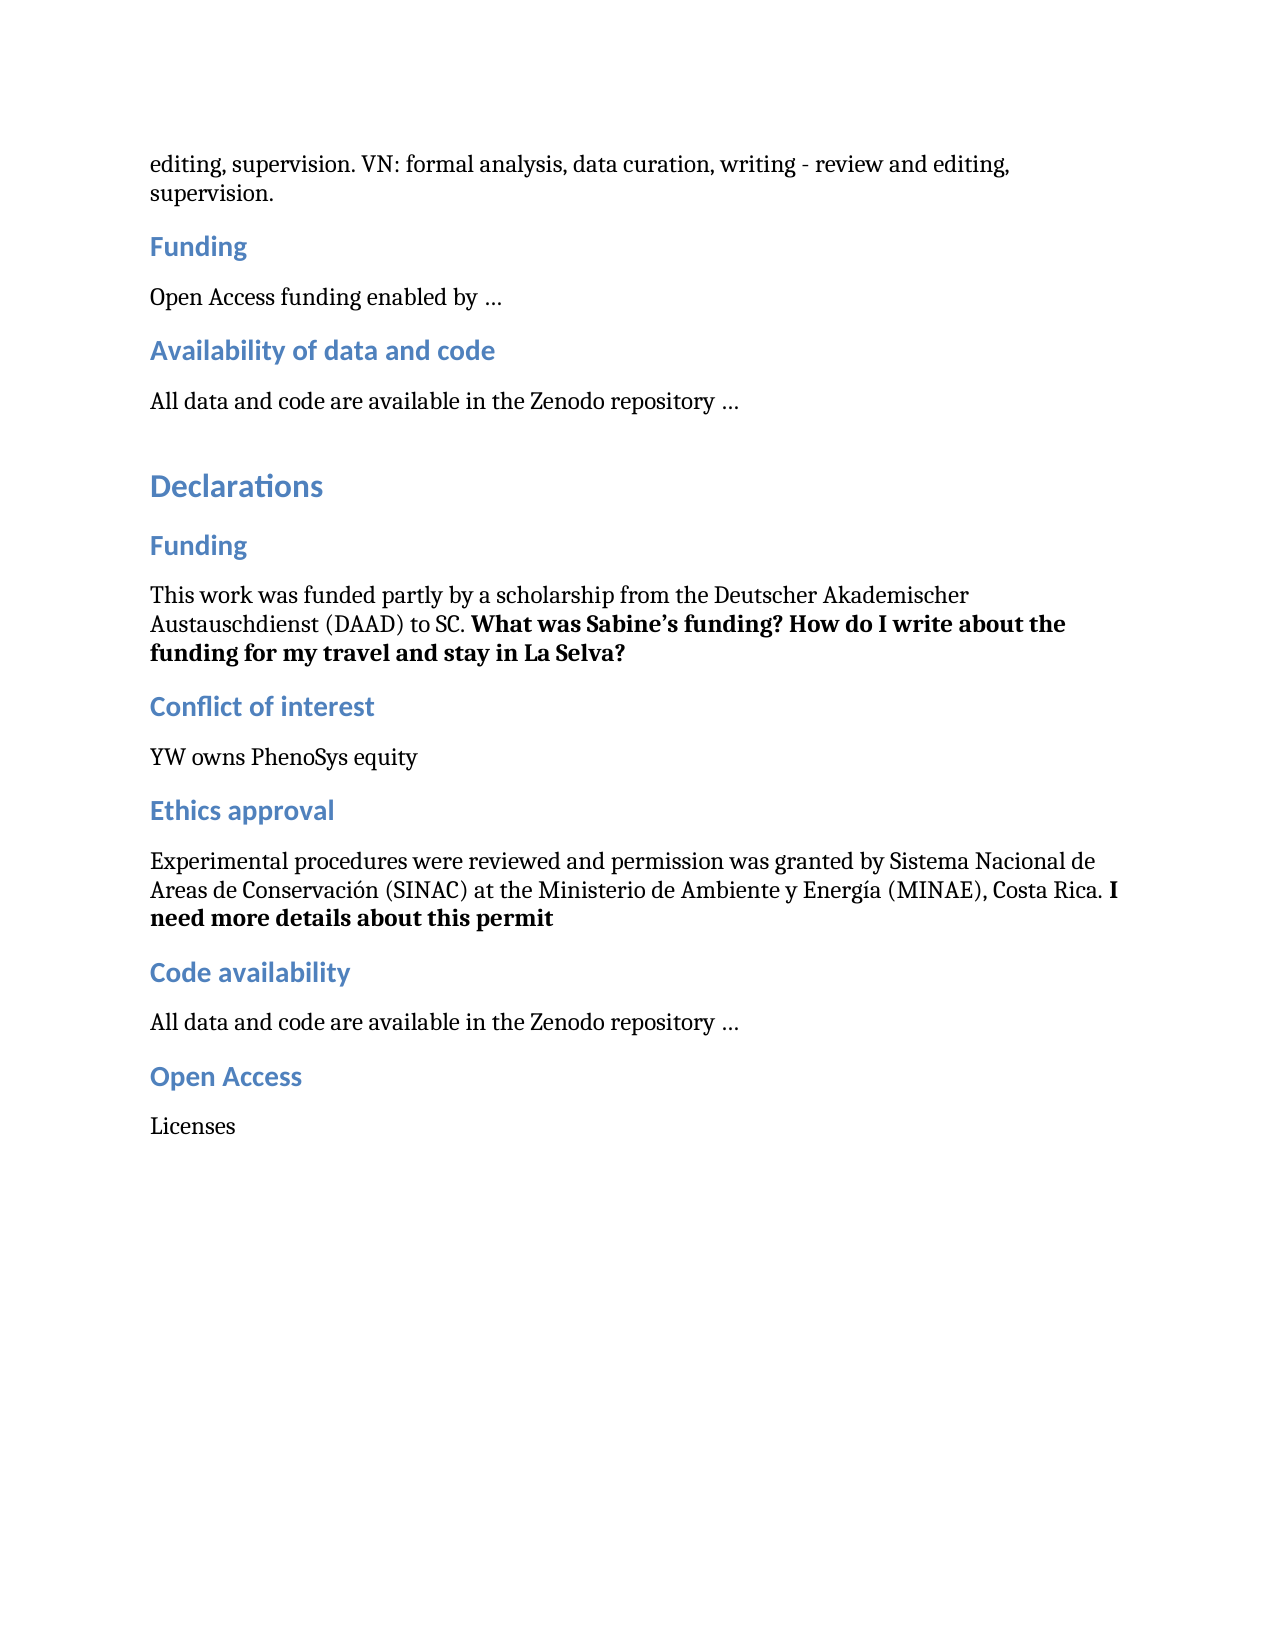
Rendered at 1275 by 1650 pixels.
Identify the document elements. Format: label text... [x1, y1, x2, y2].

text Experimental procedures were reviewed and permission was granted by Sistema Nacional de Areas de Conservación (SINAC) at the Ministerio de Ambiente y Energía (MINAE), Costa Rica. I need more details about this permit [150, 847, 1125, 933]
text This work was funded partly by a scholarship from the Deutscher Akademischer Austauschdienst (DAAD) to SC. What was Sabine’s funding? How do I write about the funding for my travel and stay in La Selva? [150, 581, 1125, 668]
subtitle Ethics approval [150, 792, 1125, 828]
subtitle Availability of data and code [150, 332, 1125, 368]
text YW owns PhenoSys equity [150, 743, 1125, 772]
text All data and code are available in the Zenodo repository … [150, 1008, 1125, 1037]
subtitle Funding [150, 527, 1125, 563]
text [150, 150, 1125, 207]
subtitle Conflict of interest [150, 688, 1125, 724]
subtitle Declarations [150, 465, 1125, 506]
text All data and code are available in the Zenodo repository … [150, 387, 1125, 415]
subtitle Code availability [150, 954, 1125, 989]
subtitle Open Access [150, 1058, 1125, 1093]
text Open Access funding enabled by … [150, 283, 1125, 311]
subtitle Funding [150, 228, 1125, 264]
text Licenses [150, 1112, 1125, 1141]
